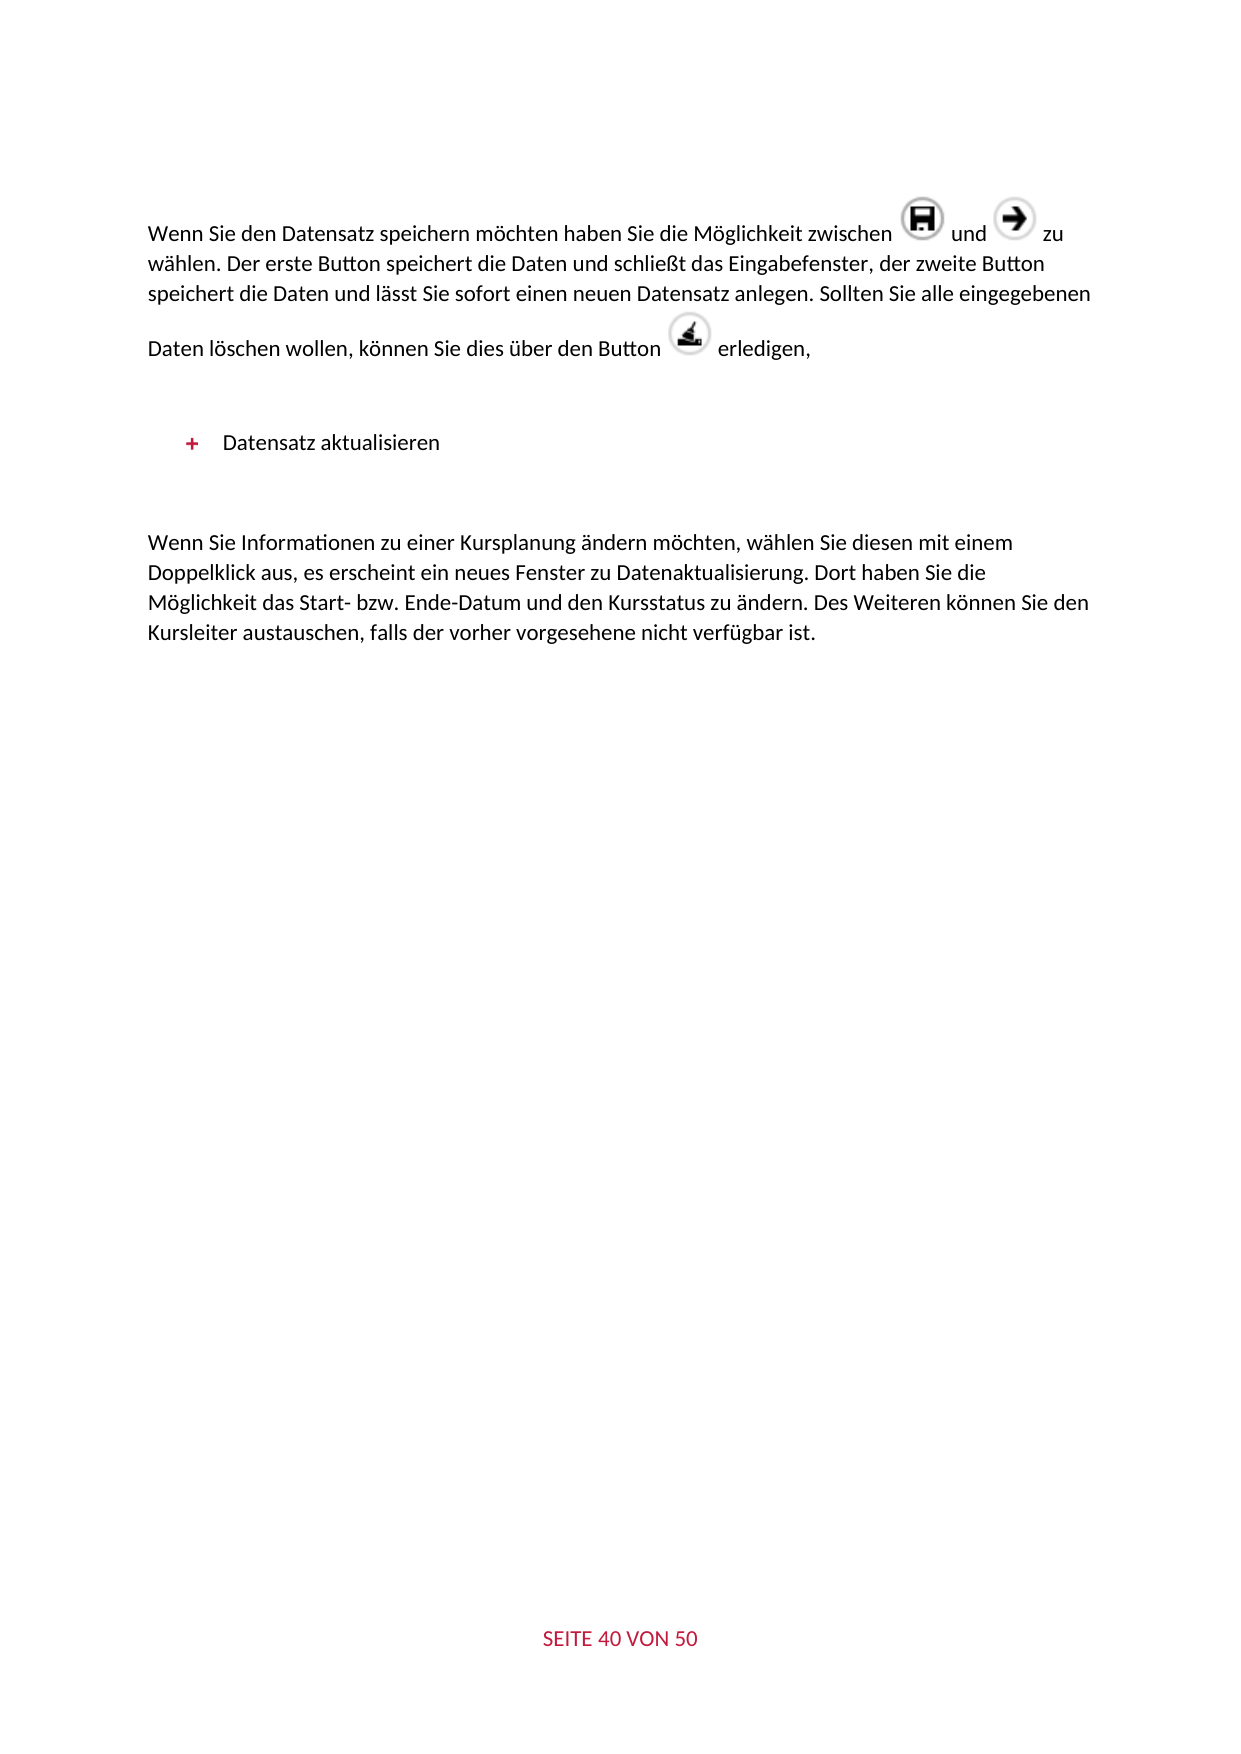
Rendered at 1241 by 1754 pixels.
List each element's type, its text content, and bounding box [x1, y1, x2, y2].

picture [992, 194, 1038, 242]
list Datensatz aktualisieren [185, 428, 1093, 456]
picture [898, 194, 946, 242]
text Wenn Sie Informationen zu einer Kursplanung ändern möchten, wählen Sie diesen mit einem Doppelklick aus, es erscheint ein neues Fenster zu Datenaktualisierung. Dort haben Sie die Möglichkeit das Start- bzw. Ende-Datum und den Kursstatus zu ändern. Des Weiteren können Sie den Kursleiter austauschen, falls der vorher vorgesehene nicht verfügbar ist. [148, 528, 1093, 647]
picture [667, 309, 713, 357]
text Wenn Sie den Datensatz speichern möchten haben Sie die Möglichkeit zwischen und zu wählen. Der erste Button speichert die Daten und schließt das Eingabefenster, der zweite Button speichert die Daten und lässt Sie sofort einen neuen Datensatz anlegen. Sollten Sie alle eingegebenen Daten löschen wollen, können Sie dies über den Button erledigen, [148, 194, 1093, 362]
